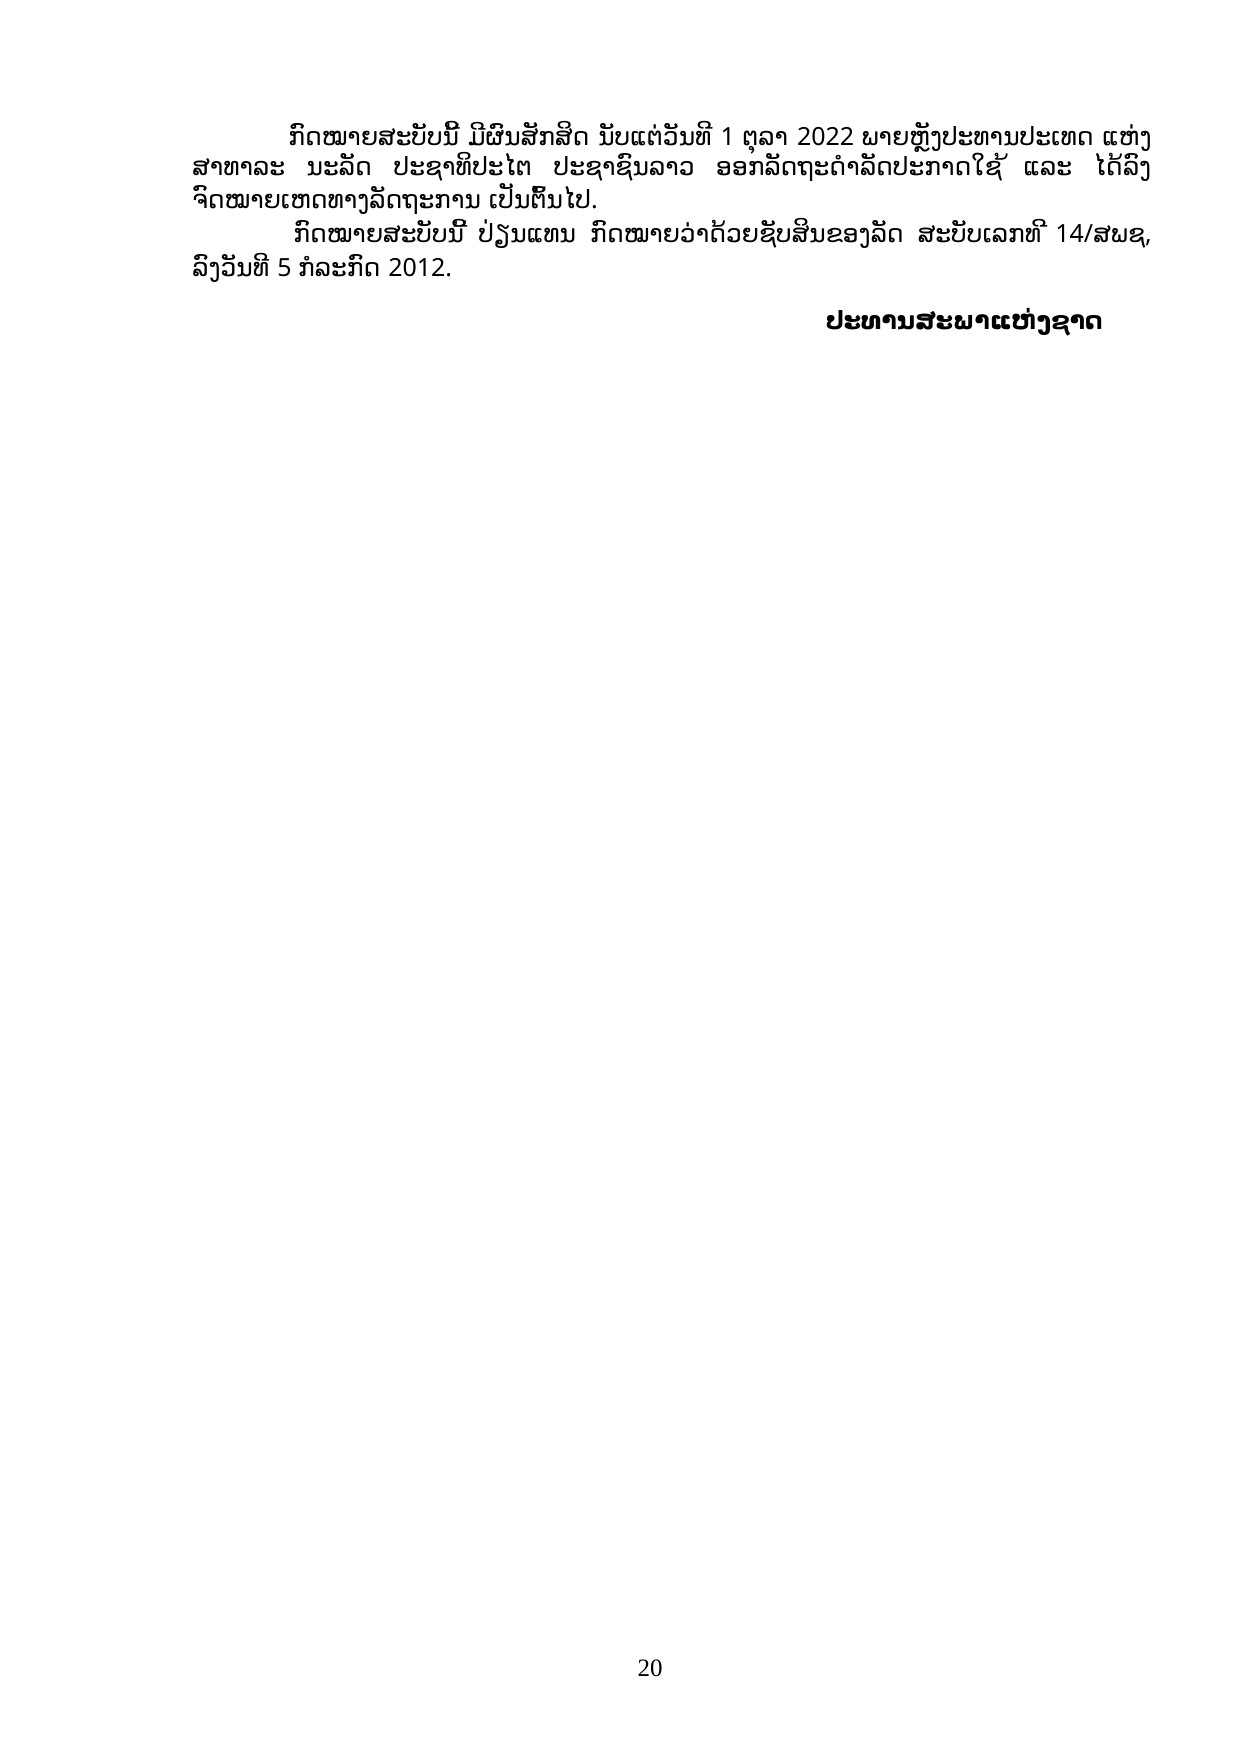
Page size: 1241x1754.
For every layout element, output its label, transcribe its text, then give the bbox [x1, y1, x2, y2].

text ກົດໝາຍສະບັບນີ້ ມີຜົນສັກສິດ ນັບແຕ່ວັນທີ 1 ຕຸລາ 2022 ພາຍຫຼັງປະທານປະເທດ ແຫ່ງ ສາທາລະ ນະລັດ ປະຊາທິປະໄຕ ປະຊາຊົນລາວ ອອກລັດຖະດຳລັດປະກາດໃຊ້ ແລະ ໄດ້ລົງຈົດໝາຍເຫດທາງລັດຖະການ ເປັນຕົ້ນໄປ. [192, 118, 1152, 215]
text ປະທານສະພາແຫ່ງຊາດ [673, 306, 1152, 335]
text ກົດໝາຍສະບັບນີ້ ປ່ຽນແທນ ກົດໝາຍວ່າດ້ວຍຊັບສິນຂອງລັດ ສະບັບເລກທີ 14/ສພຊ, ລົງວັນທີ 5 ກໍລະກົດ 2012. [192, 215, 1152, 283]
